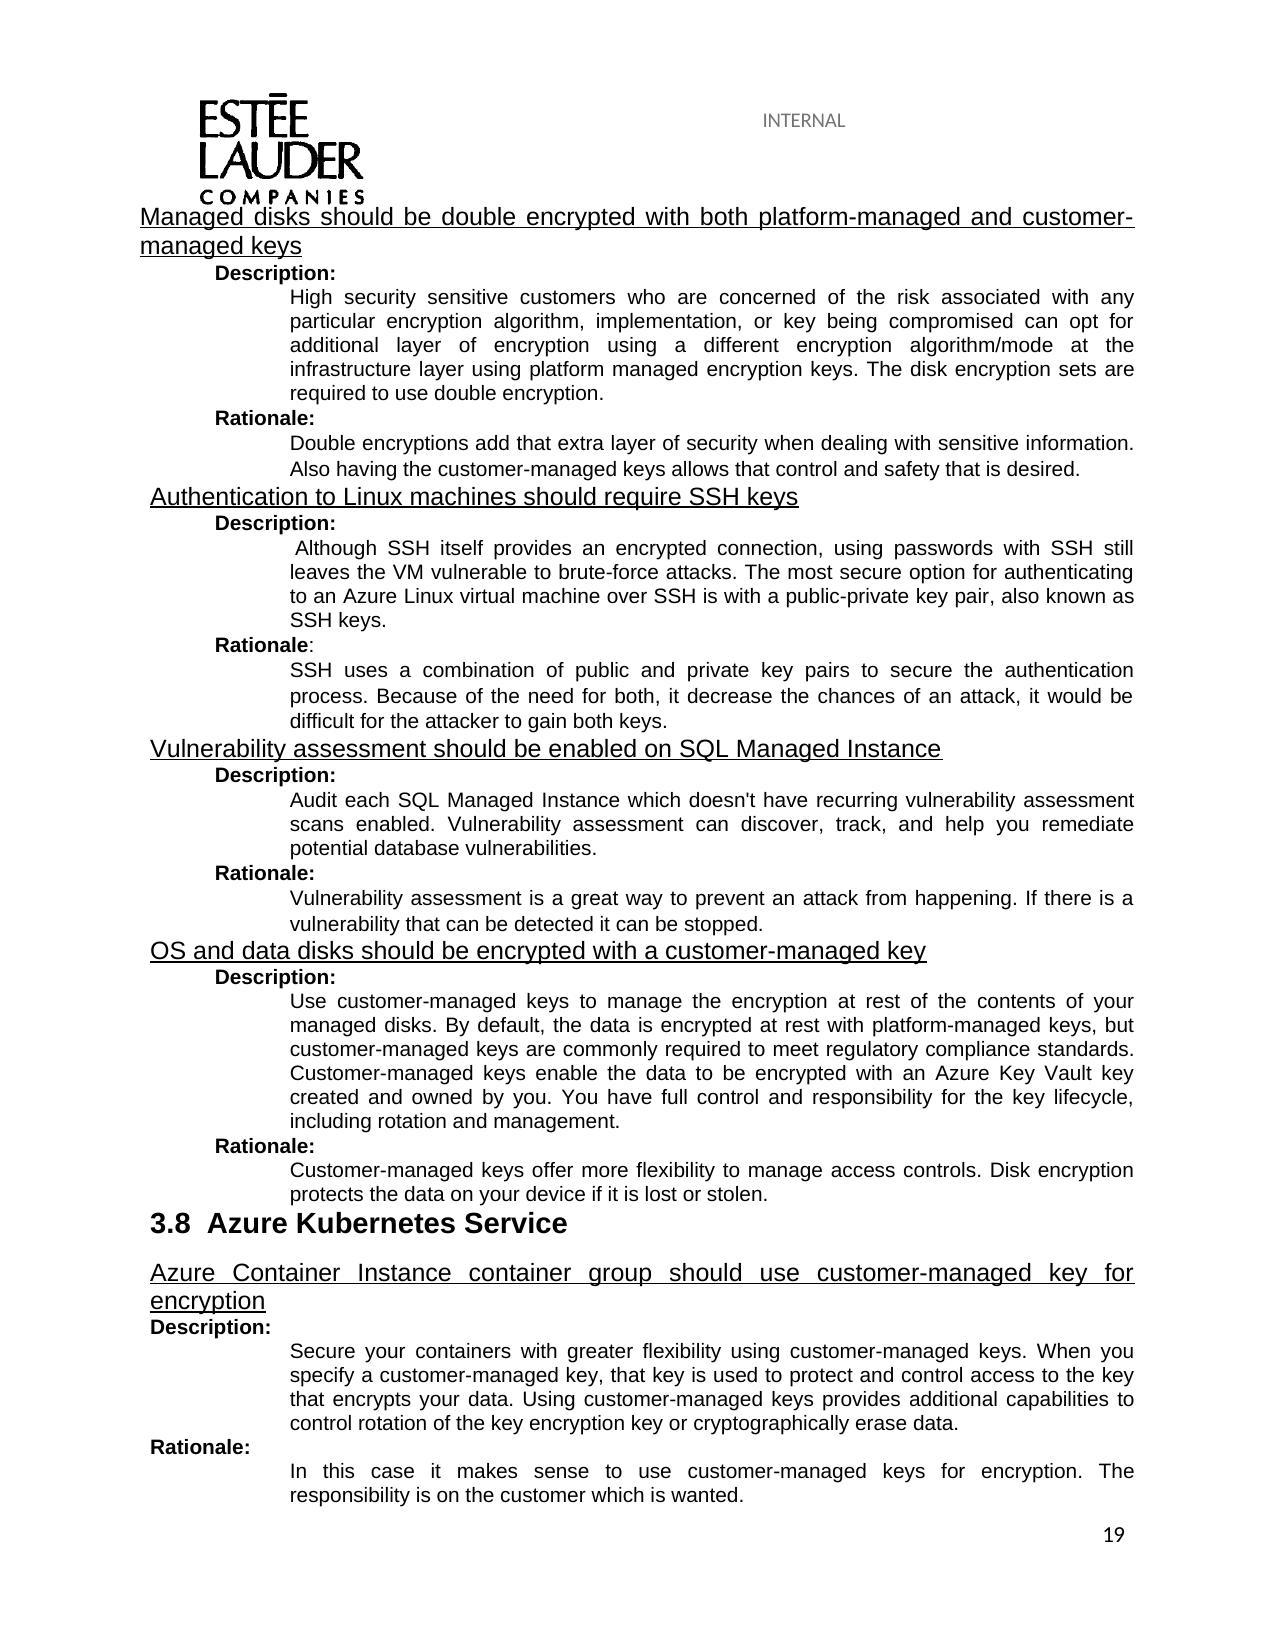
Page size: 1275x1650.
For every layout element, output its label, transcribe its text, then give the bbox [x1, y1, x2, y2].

subtitle Rationale: [146, 632, 1135, 657]
subtitle Description: [146, 259, 1135, 285]
text Secure your containers with greater flexibility using customer-managed keys. When you specify a customer-managed key, that key is used to protect and control access to the key that encrypts your data. Using customer-managed keys provides additional capabilities to control rotation of the key encryption key or cryptographically erase data. [289, 1339, 1135, 1435]
text High security sensitive customers who are concerned of the risk associated with any particular encryption algorithm, implementation, or key being compromised can opt for additional layer of encryption using a different encryption algorithm/mode at the infrastructure layer using platform managed encryption keys. The disk encryption sets are required to use double encryption. [289, 285, 1135, 405]
subtitle Rationale: [146, 405, 1135, 430]
subtitle Description: [146, 762, 1135, 788]
subtitle Managed disks should be double encrypted with both platform-managed and customer-managed keys [139, 202, 1135, 227]
subtitle SSH uses a combination of public and private key pairs to secure the authentication process. Because of the need for both, it decrease the chances of an attack, it would be difficult for the attacker to gain both keys. [289, 657, 1135, 734]
subtitle Rationale: [150, 1435, 1135, 1459]
subtitle Azure Container Instance container group should use customer-managed key for encryption [150, 1257, 1135, 1283]
text Although SSH itself provides an encrypted connection, using passwords with SSH still leaves the VM vulnerable to brute-force attacks. The most secure option for authenticating to an Azure Linux virtual machine over SSH is with a public-private key pair, also known as SSH keys. [289, 536, 1135, 632]
text Customer-managed keys offer more flexibility to manage access controls. Disk encryption protects the data on your device if it is lost or stolen. [289, 1158, 1135, 1206]
subtitle Vulnerability assessment is a great way to prevent an attack from happening. If there is a vulnerability that can be detected it can be stopped. [289, 885, 1135, 936]
subtitle Rationale: [146, 860, 1135, 885]
subtitle Azure Container Instance container group should use customer-managed key for encryption [150, 1284, 1135, 1315]
text Audit each SQL Managed Instance which doesn't have recurring vulnerability assessment scans enabled. Vulnerability assessment can discover, track, and help you remediate potential database vulnerabilities. [289, 788, 1135, 860]
picture [199, 93, 364, 202]
subtitle In this case it makes sense to use customer-managed keys for encryption. The responsibility is on the customer which is wanted. [289, 1459, 1135, 1507]
text Description: [139, 965, 1135, 989]
subtitle Double encryptions add that extra layer of security when dealing with sensitive information. Also having the customer-managed keys allows that control and safety that is desired. [289, 430, 1135, 481]
subtitle Rationale: [146, 1133, 1135, 1158]
text Use customer-managed keys to manage the encryption at rest of the contents of your managed disks. By default, the data is encrypted at rest with platform-managed keys, but customer-managed keys are commonly required to meet regulatory compliance standards. Customer-managed keys enable the data to be encrypted with an Azure Key Vault key created and owned by you. You have full control and responsibility for the key lifecycle, including rotation and management. [289, 989, 1135, 1133]
subtitle Authentication to Linux machines should require SSH keys [150, 481, 1135, 510]
subtitle Vulnerability assessment should be enabled on SQL Managed Instance [150, 734, 1135, 762]
subtitle OS and data disks should be encrypted with a customer-managed key [150, 936, 1135, 965]
subtitle 3.8 Azure Kubernetes Service [150, 1206, 1135, 1240]
subtitle Managed disks should be double encrypted with both platform-managed and customer-managed keys [139, 228, 1135, 259]
subtitle Description: [150, 1315, 1135, 1339]
subtitle Description: [146, 510, 1135, 536]
